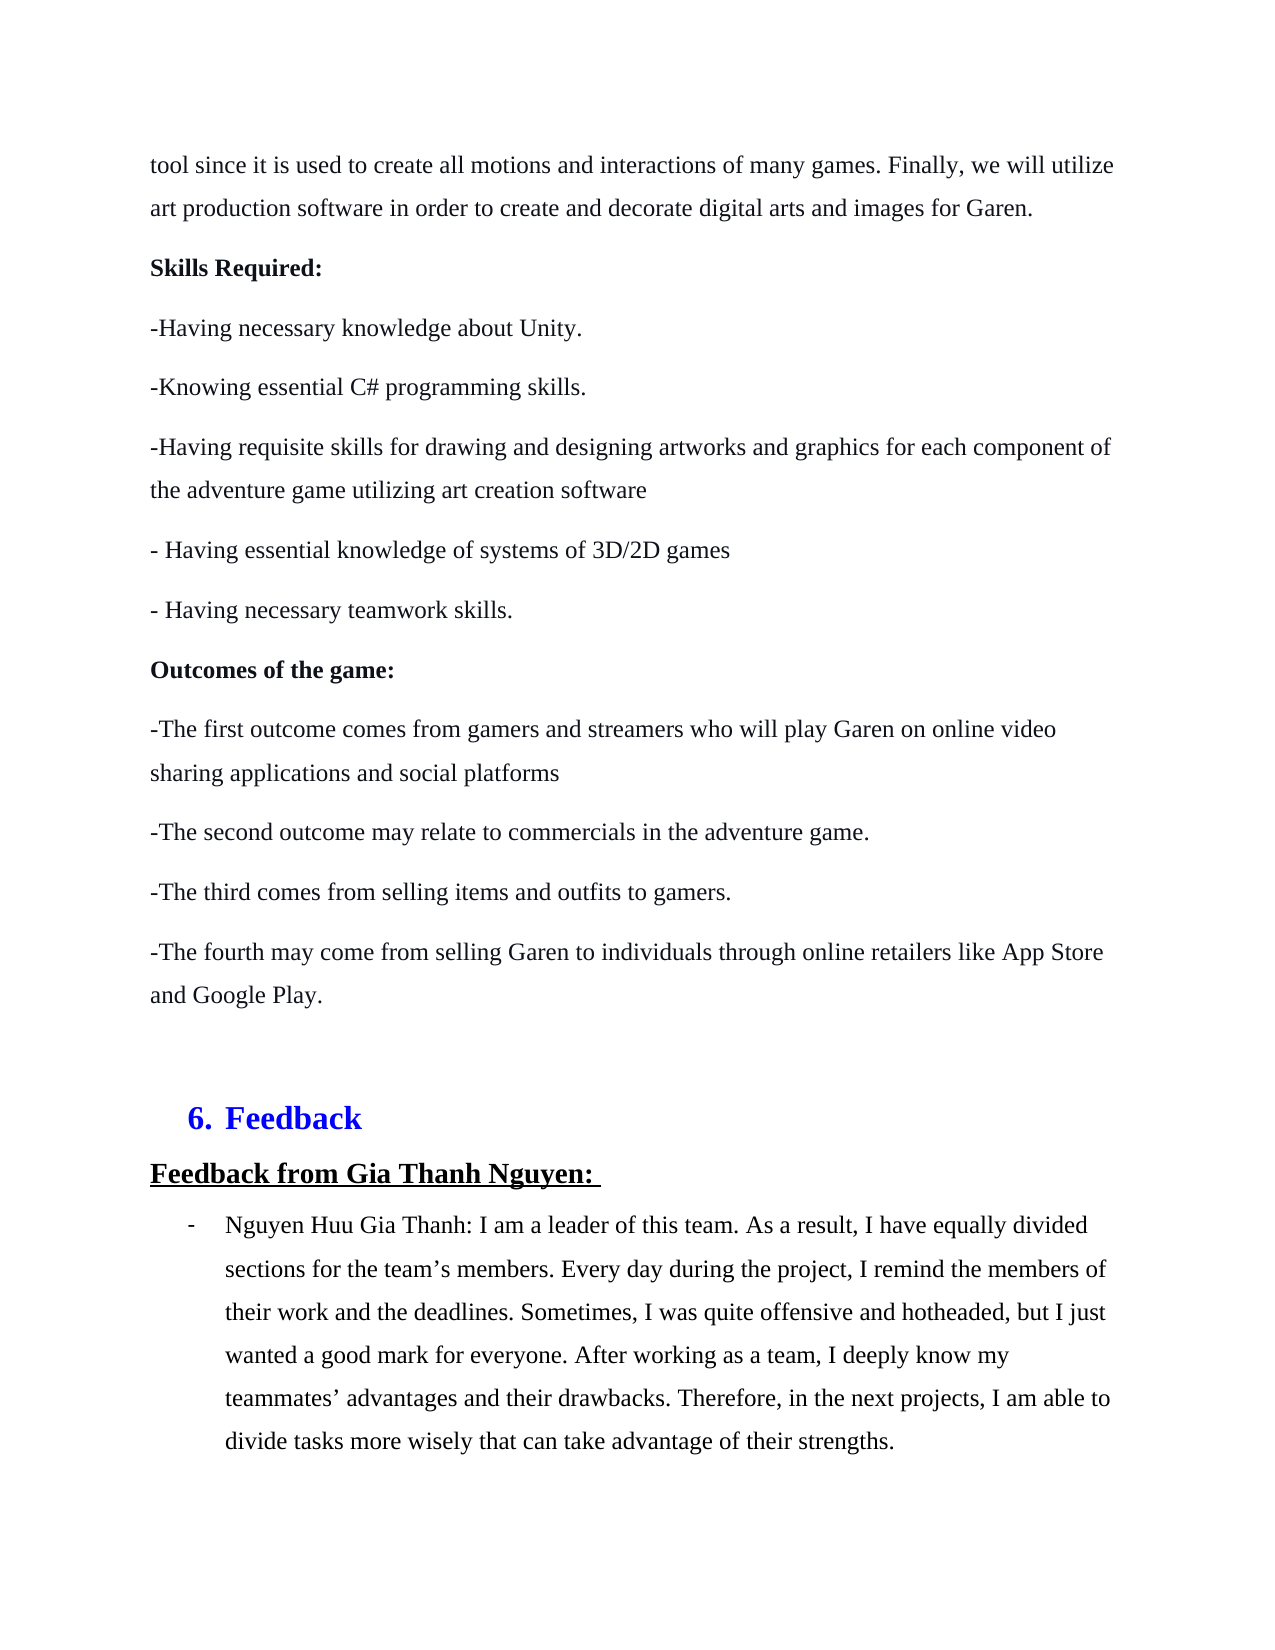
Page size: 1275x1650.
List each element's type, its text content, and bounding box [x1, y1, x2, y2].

text -The second outcome may relate to commercials in the adventure game. [150, 817, 1125, 846]
text -Having necessary knowledge about Unity. [150, 313, 1125, 341]
text Outcomes of the game: [150, 655, 1125, 683]
text -Having requisite skills for drawing and designing artworks and graphics for each component of the adventure game utilizing art creation software [150, 432, 1125, 504]
text -Knowing essential C# programming skills. [150, 372, 1125, 401]
text Feedback from Gia Thanh Nguyen: [150, 1156, 1125, 1189]
text - Having necessary teamwork skills. [150, 595, 1125, 624]
text -The fourth may come from selling Garen to individuals through online retailers like App Store and Google Play. [150, 937, 1125, 1009]
text -The third comes from selling items and outfits to gamers. [150, 877, 1125, 906]
text -The first outcome comes from gamers and streamers who will play Garen on online video sharing applications and social platforms [150, 714, 1125, 786]
text - Having essential knowledge of systems of 3D/2D games [150, 535, 1125, 564]
text Skills Required: [150, 253, 1125, 282]
list Feedback [187, 1098, 1125, 1136]
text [150, 150, 1125, 222]
